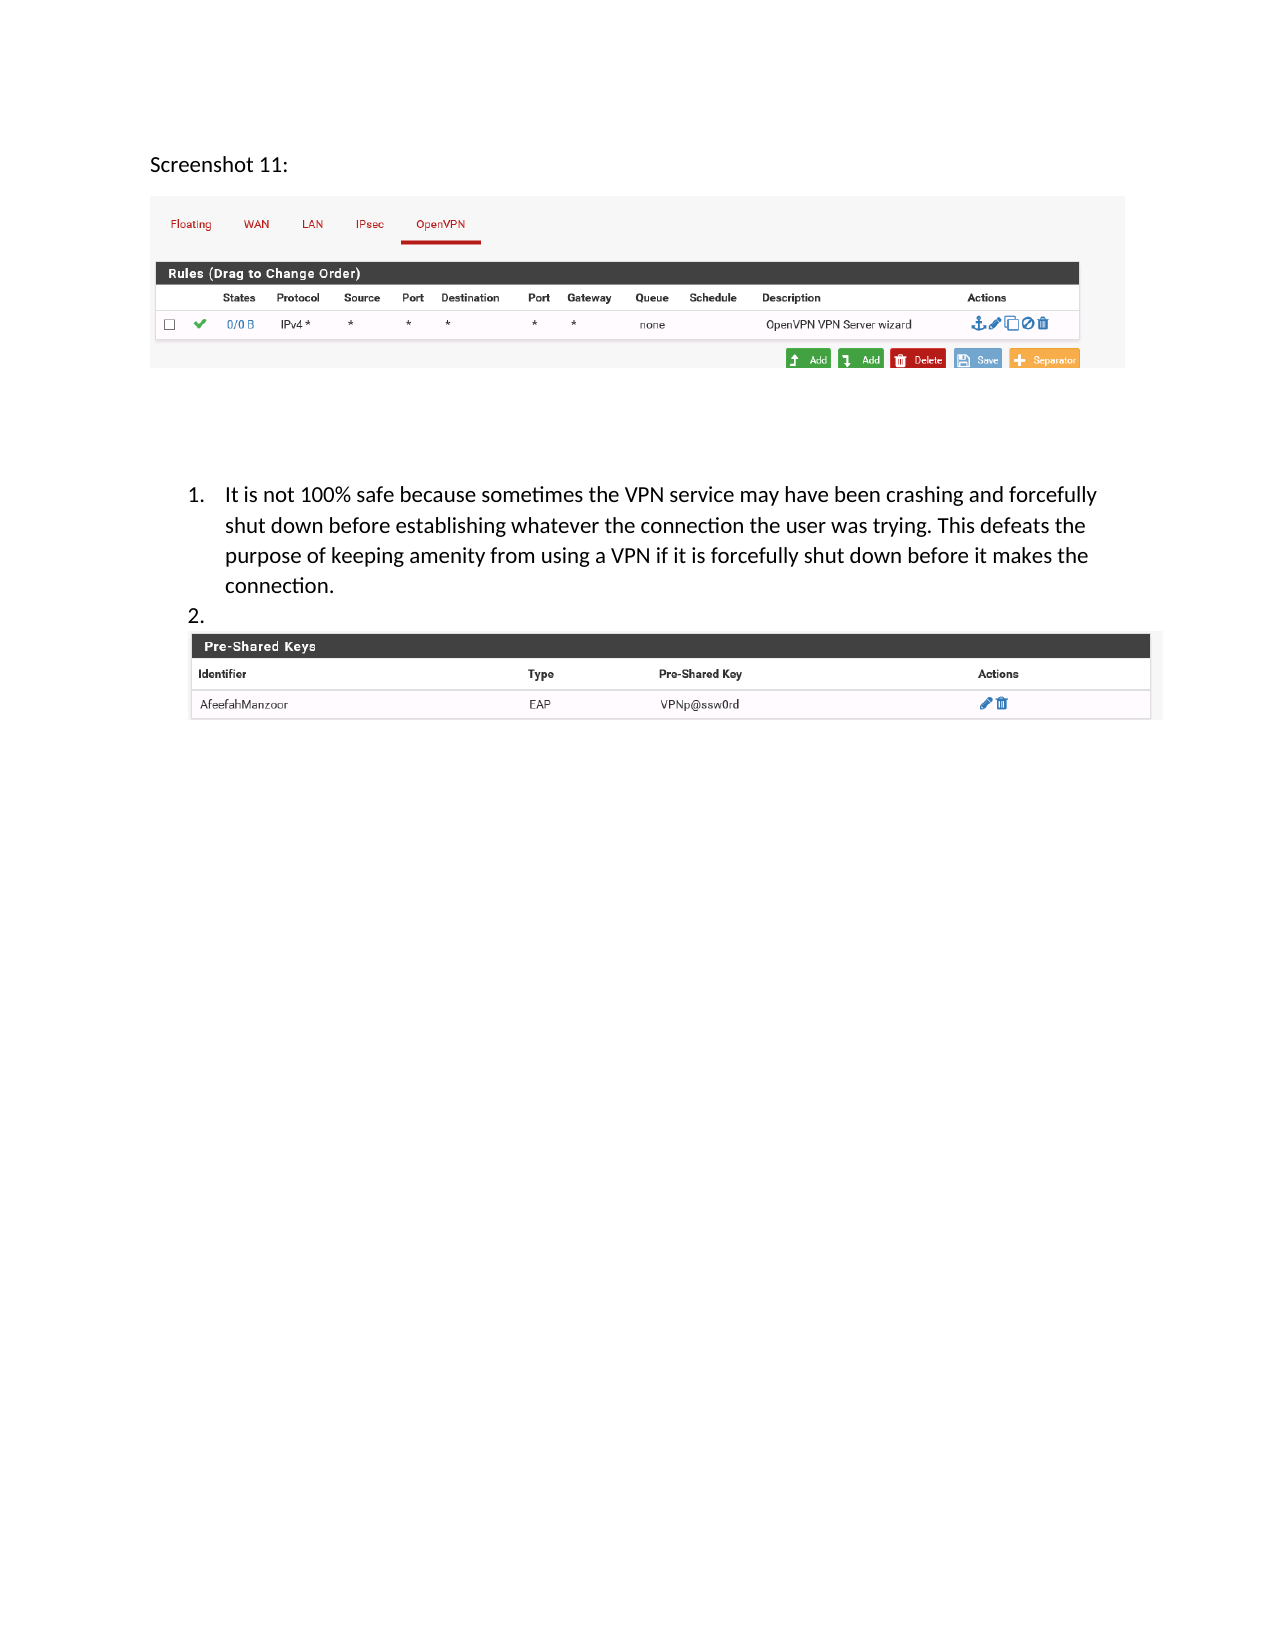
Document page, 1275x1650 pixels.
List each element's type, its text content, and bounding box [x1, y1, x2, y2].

picture [187, 631, 1163, 720]
list It is not 100% safe because sometimes the VPN service may have been crashing and forcefully shut down before establishing whatever the connection the user was trying. This defeats the purpose of keeping amenity from using a VPN if it is forcefully shut down before it makes the connection. [187, 481, 1125, 599]
text Screenshot 11: [150, 150, 1125, 178]
picture [150, 196, 1125, 368]
